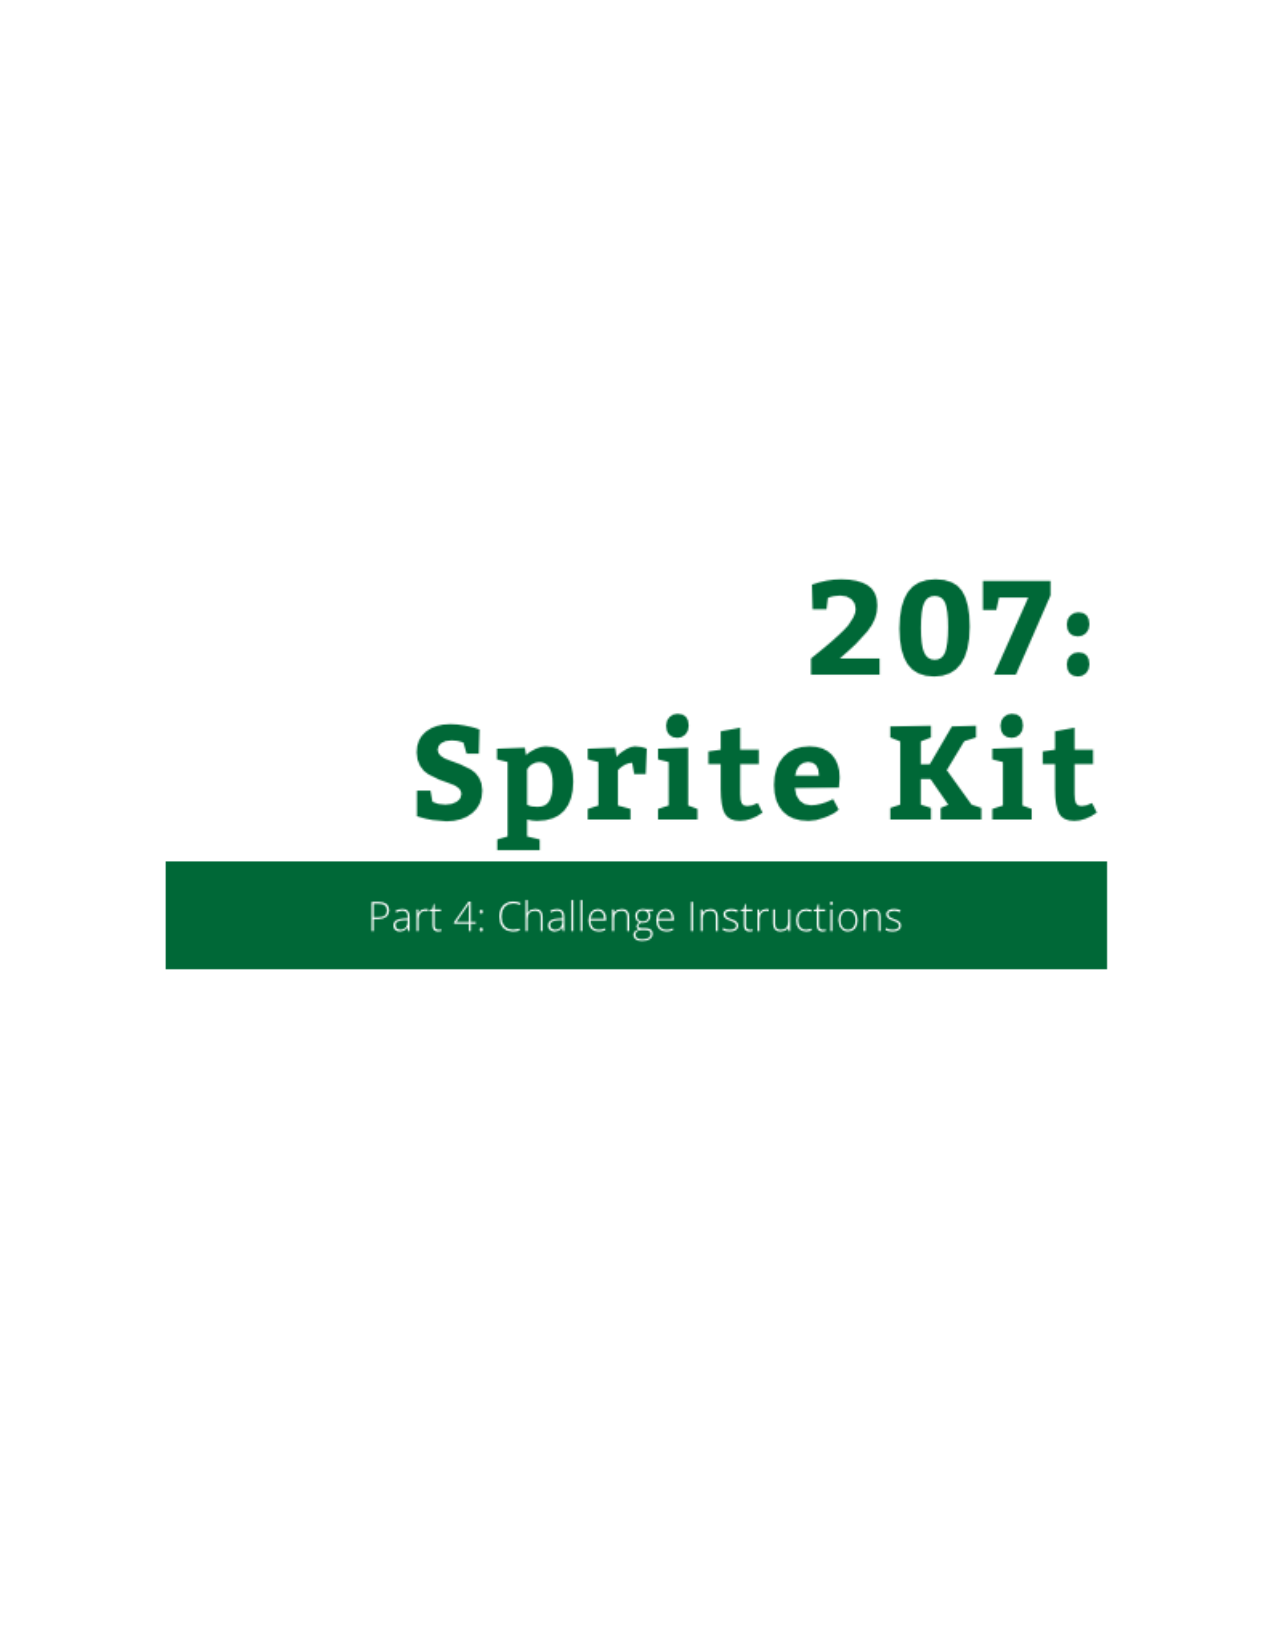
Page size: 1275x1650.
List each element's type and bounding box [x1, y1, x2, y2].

picture [151, 543, 1125, 984]
